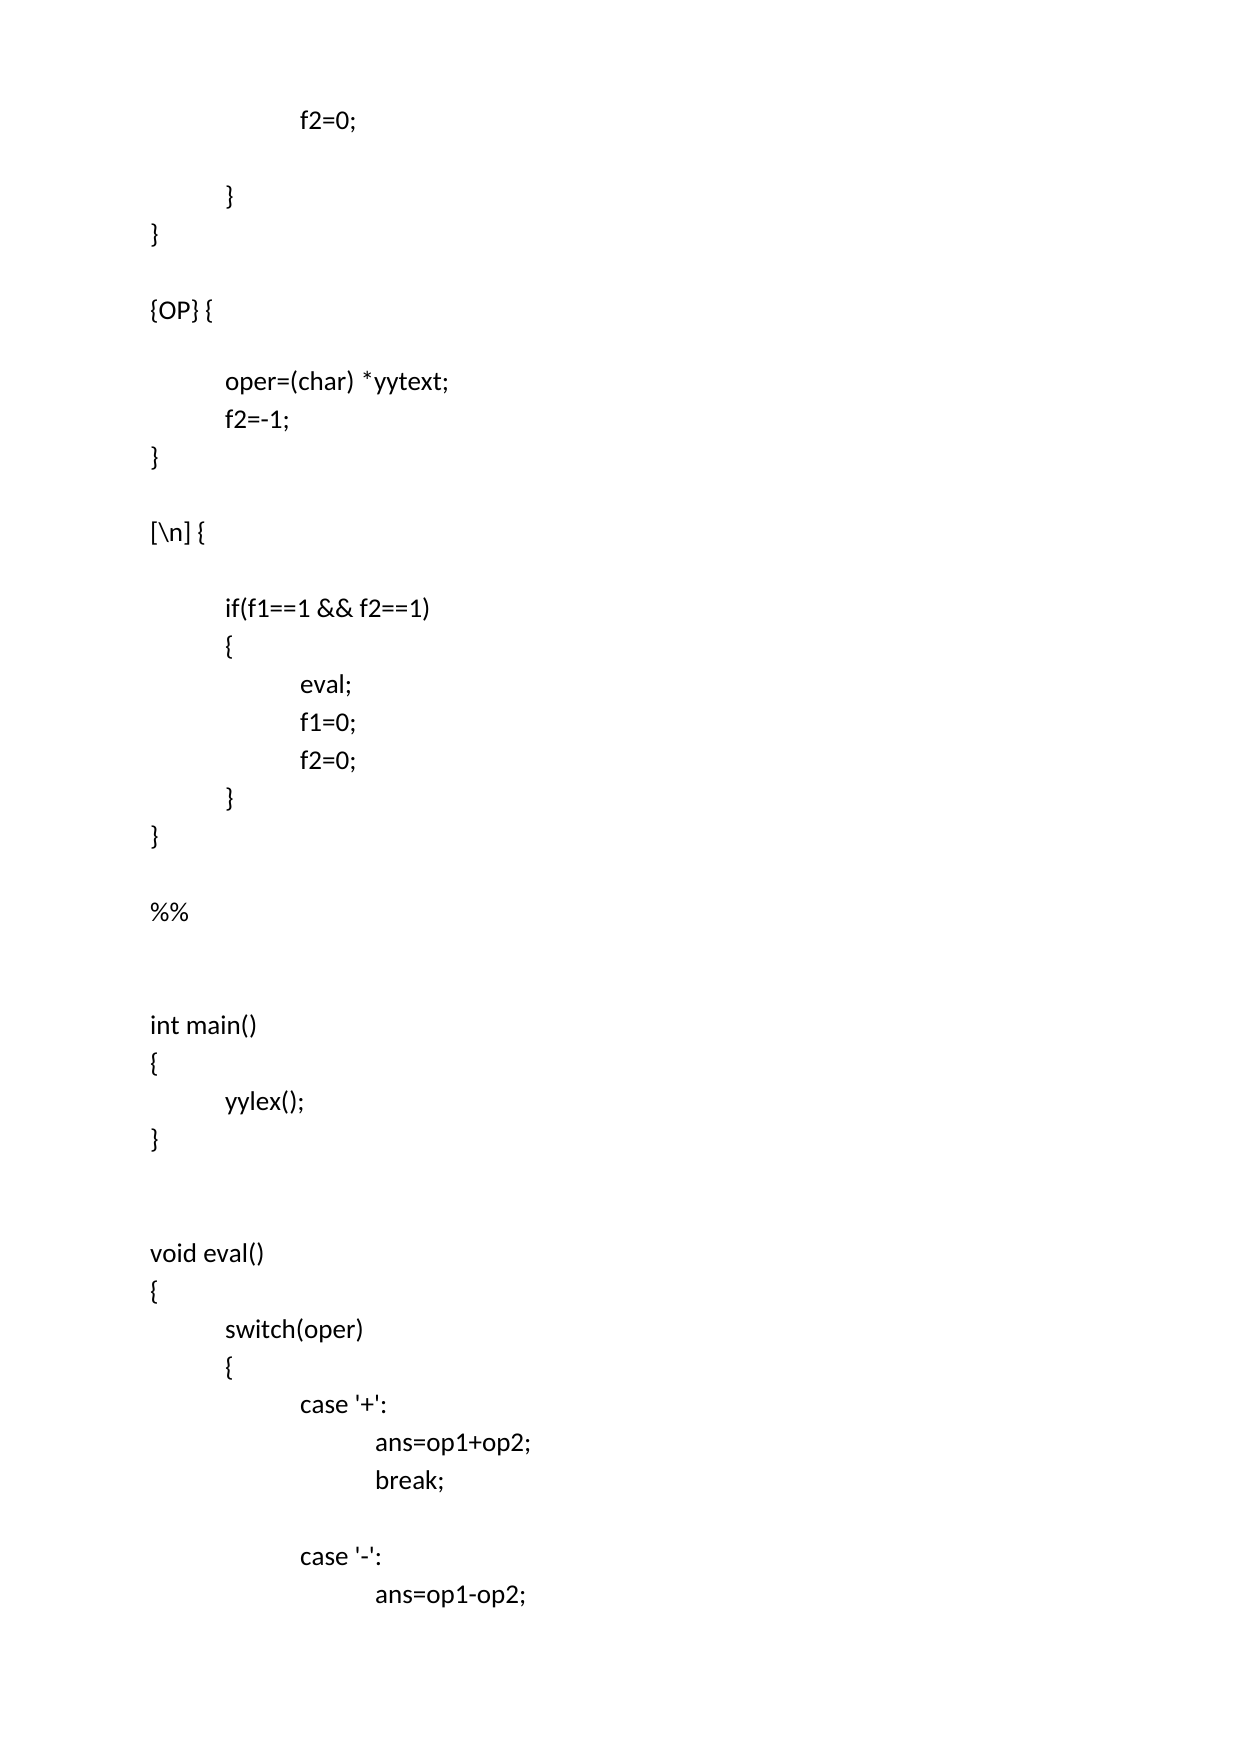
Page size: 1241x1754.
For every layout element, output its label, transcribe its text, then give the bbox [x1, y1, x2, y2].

text { [150, 1274, 1090, 1307]
text } [150, 1122, 1090, 1155]
text { [150, 1350, 1090, 1383]
text case '-': [150, 1539, 1090, 1572]
text f2=0; [150, 103, 1090, 136]
text ans=op1-op2; [150, 1577, 1090, 1610]
text } [150, 217, 1090, 250]
text %% [150, 895, 1090, 928]
text f1=0; [150, 705, 1090, 738]
text ans=op1+op2; [150, 1426, 1090, 1458]
text break; [150, 1463, 1090, 1496]
text } [150, 179, 1090, 212]
text { [150, 1046, 1090, 1079]
text f2=0; [150, 743, 1090, 776]
text void eval() [150, 1236, 1090, 1269]
text oper=(char) *yytext; [150, 364, 1090, 397]
text } [150, 819, 1090, 852]
text int main() [150, 1008, 1090, 1041]
text } [150, 440, 1090, 473]
text f2=-1; [150, 402, 1090, 435]
text {OP} { [150, 293, 1090, 326]
text if(f1==1 && f2==1) [150, 591, 1090, 624]
text yylex(); [150, 1084, 1090, 1117]
text } [150, 781, 1090, 814]
text case '+': [150, 1388, 1090, 1421]
text eval; [150, 667, 1090, 700]
text { [150, 629, 1090, 662]
text [\n] { [150, 516, 1090, 548]
text switch(oper) [150, 1312, 1090, 1345]
